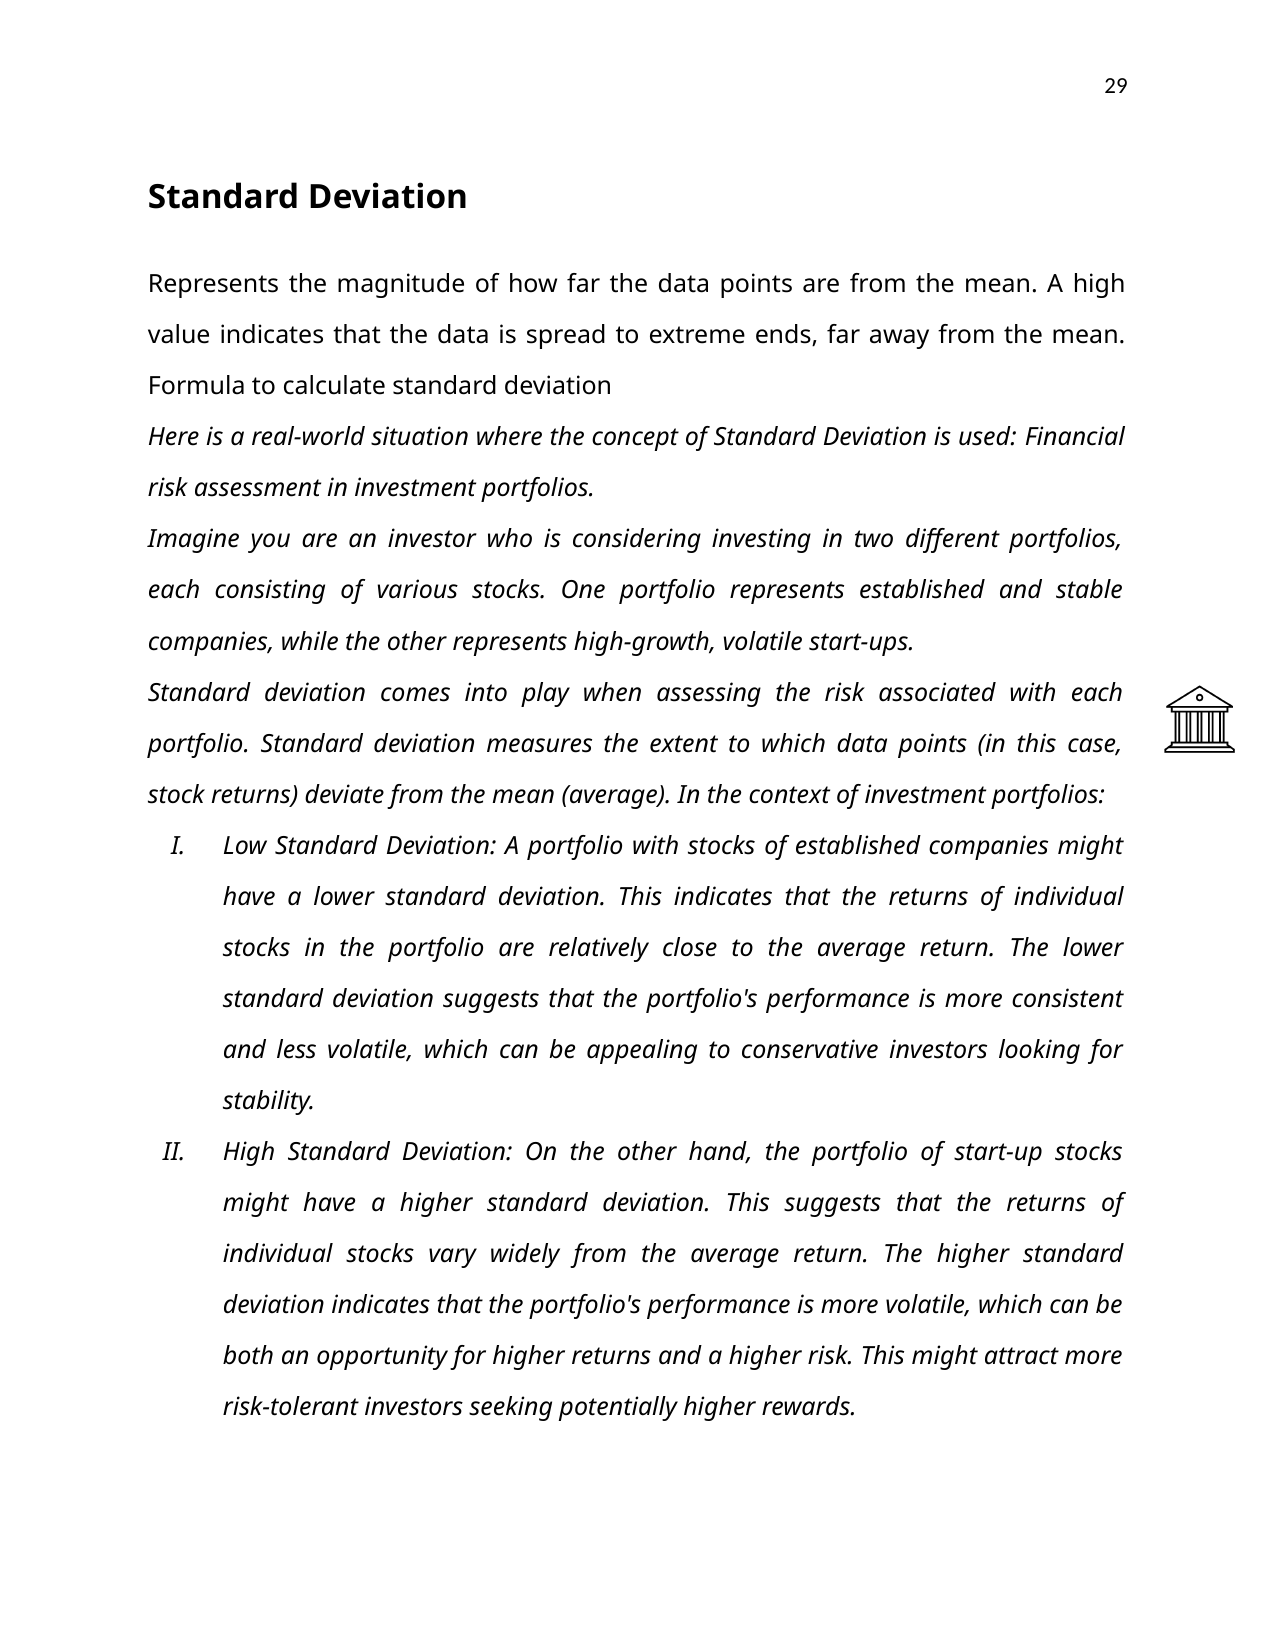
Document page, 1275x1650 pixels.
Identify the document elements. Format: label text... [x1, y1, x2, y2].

list Low Standard Deviation: A portfolio with stocks of established companies might have a lower standard deviation. This indicates that the returns of individual stocks in the portfolio are relatively close to the average return. The lower standard deviation suggests that the portfolio's performance is more consistent and less volatile, which can be appealing to conservative investors looking for stability. [185, 827, 1127, 1117]
text Standard Deviation [148, 173, 1127, 218]
text Standard deviation comes into play when assessing the risk associated with each portfolio. Standard deviation measures the extent to which data points (in this case, stock returns) deviate from the mean (average). In the context of investment portfolios: [148, 674, 1127, 810]
text Here is a real-world situation where the concept of Standard Deviation is used: Financial risk assessment in investment portfolios. [148, 419, 1127, 504]
picture [1155, 675, 1244, 764]
text Represents the magnitude of how far the data points are from the mean. A high value indicates that the data is spread to extreme ends, far away from the mean. Formula to calculate standard deviation [148, 266, 1127, 402]
list High Standard Deviation: On the other hand, the portfolio of start-up stocks might have a higher standard deviation. This suggests that the returns of individual stocks vary widely from the average return. The higher standard deviation indicates that the portfolio's performance is more volatile, which can be both an opportunity for higher returns and a higher risk. This might attract more risk-tolerant investors seeking potentially higher rewards. [185, 1133, 1127, 1423]
text Imagine you are an investor who is considering investing in two different portfolios, each consisting of various stocks. One portfolio represents established and stable companies, while the other represents high-growth, volatile start-ups. [148, 521, 1127, 657]
